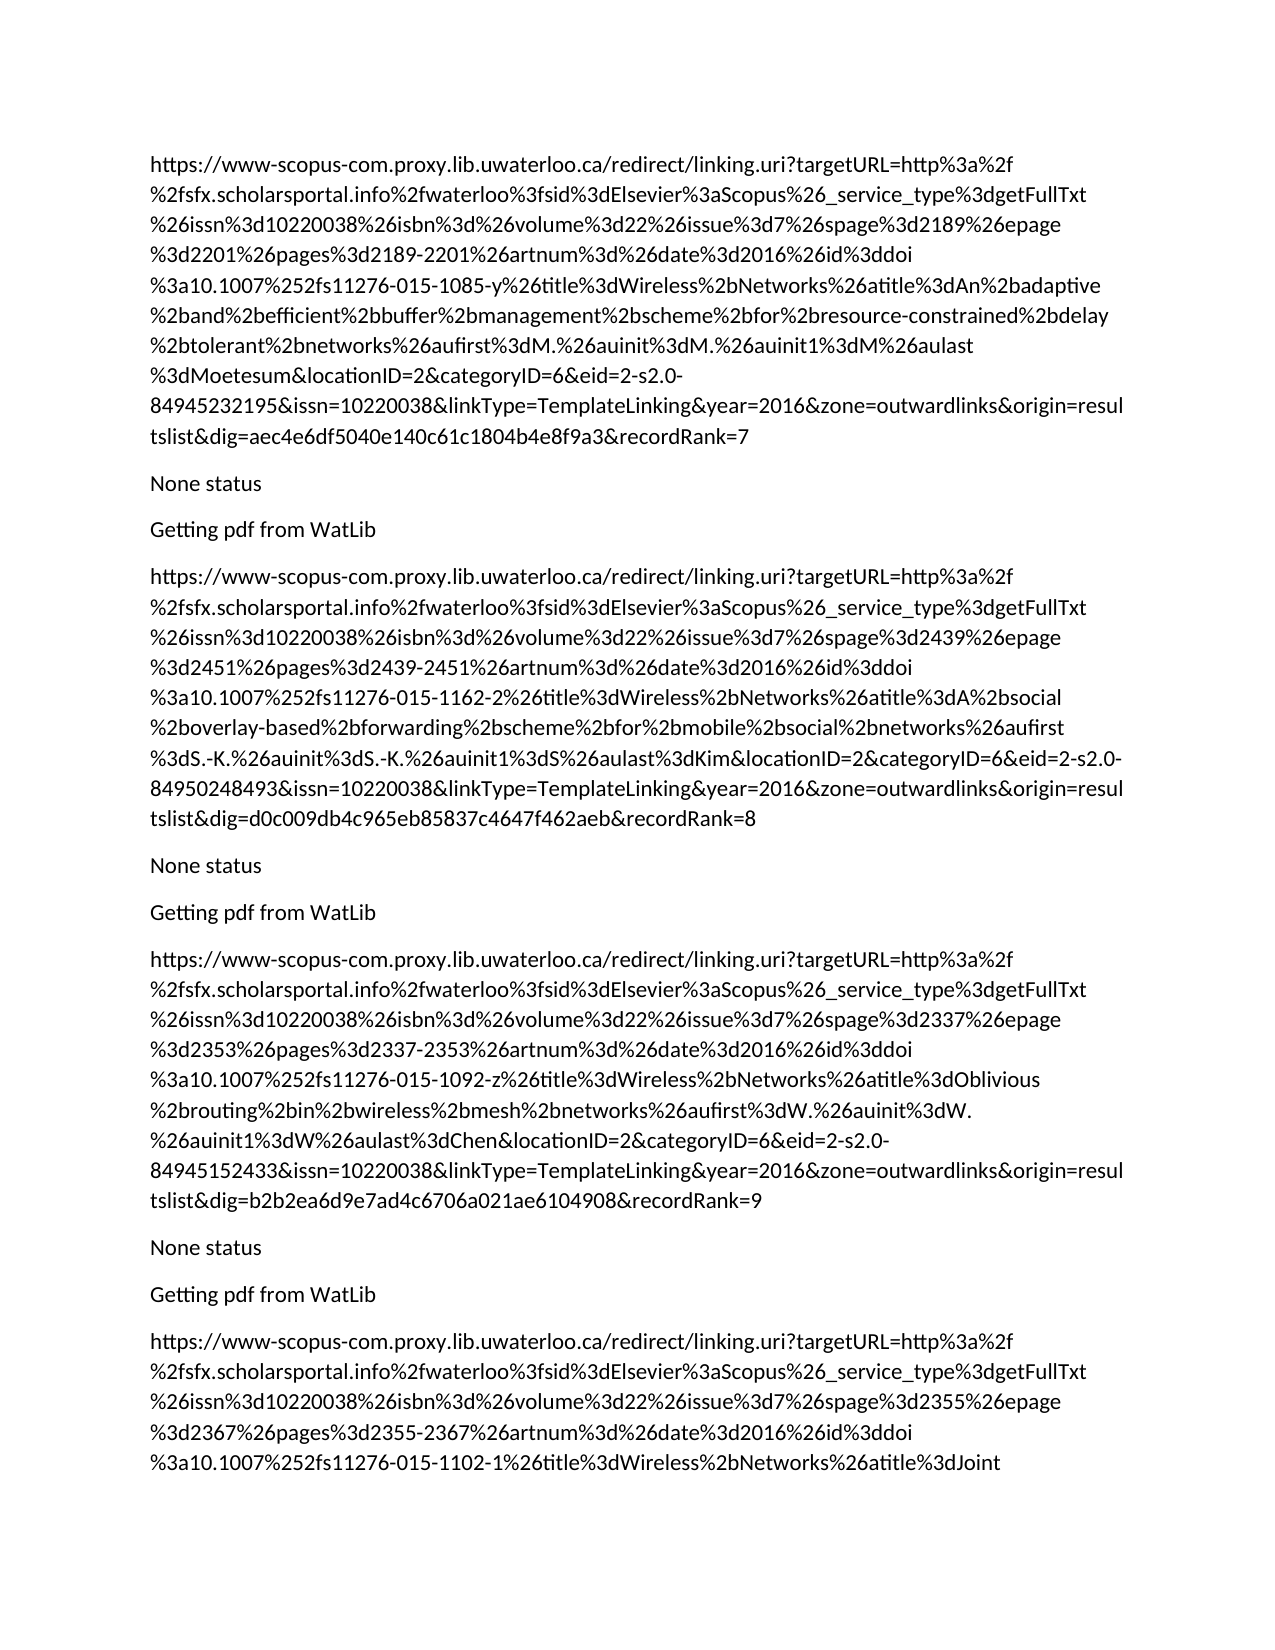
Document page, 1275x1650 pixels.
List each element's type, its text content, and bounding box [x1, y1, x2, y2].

text Getting pdf from WatLib [150, 516, 1125, 544]
text https://www-scopus-com.proxy.lib.uwaterloo.ca/redirect/linking.uri?targetURL=http%3a%2f%2fsfx.scholarsportal.info%2fwaterloo%3fsid%3dElsevier%3aScopus%26_service_type%3dgetFullTxt%26issn%3d10220038%26isbn%3d%26volume%3d22%26issue%3d7%26spage%3d2189%26epage%3d2201%26pages%3d2189-2201%26artnum%3d%26date%3d2016%26id%3ddoi%3a10.1007%252fs11276-015-1085-y%26title%3dWireless%2bNetworks%26atitle%3dAn%2badaptive%2band%2befficient%2bbuffer%2bmanagement%2bscheme%2bfor%2bresource-constrained%2bdelay%2btolerant%2bnetworks%26aufirst%3dM.%26auinit%3dM.%26auinit1%3dM%26aulast%3dMoetesum&locationID=2&categoryID=6&eid=2-s2.0-84945232195&issn=10220038&linkType=TemplateLinking&year=2016&zone=outwardlinks&origin=resultslist&dig=aec4e6df5040e140c61c1804b4e8f9a3&recordRank=7 [150, 150, 1125, 450]
text https://www-scopus-com.proxy.lib.uwaterloo.ca/redirect/linking.uri?targetURL=http%3a%2f%2fsfx.scholarsportal.info%2fwaterloo%3fsid%3dElsevier%3aScopus%26_service_type%3dgetFullTxt%26issn%3d10220038%26isbn%3d%26volume%3d22%26issue%3d7%26spage%3d2337%26epage%3d2353%26pages%3d2337-2353%26artnum%3d%26date%3d2016%26id%3ddoi%3a10.1007%252fs11276-015-1092-z%26title%3dWireless%2bNetworks%26atitle%3dOblivious%2brouting%2bin%2bwireless%2bmesh%2bnetworks%26aufirst%3dW.%26auinit%3dW.%26auinit1%3dW%26aulast%3dChen&locationID=2&categoryID=6&eid=2-s2.0-84945152433&issn=10220038&linkType=TemplateLinking&year=2016&zone=outwardlinks&origin=resultslist&dig=b2b2ea6d9e7ad4c6706a021ae6104908&recordRank=9 [150, 945, 1125, 1214]
text https://www-scopus-com.proxy.lib.uwaterloo.ca/redirect/linking.uri?targetURL=http%3a%2f%2fsfx.scholarsportal.info%2fwaterloo%3fsid%3dElsevier%3aScopus%26_service_type%3dgetFullTxt%26issn%3d10220038%26isbn%3d%26volume%3d22%26issue%3d7%26spage%3d2439%26epage%3d2451%26pages%3d2439-2451%26artnum%3d%26date%3d2016%26id%3ddoi%3a10.1007%252fs11276-015-1162-2%26title%3dWireless%2bNetworks%26atitle%3dA%2bsocial%2boverlay-based%2bforwarding%2bscheme%2bfor%2bmobile%2bsocial%2bnetworks%26aufirst%3dS.-K.%26auinit%3dS.-K.%26auinit1%3dS%26aulast%3dKim&locationID=2&categoryID=6&eid=2-s2.0-84950248493&issn=10220038&linkType=TemplateLinking&year=2016&zone=outwardlinks&origin=resultslist&dig=d0c009db4c965eb85837c4647f462aeb&recordRank=8 [150, 562, 1125, 832]
text None status [150, 469, 1125, 497]
text Getting pdf from WatLib [150, 898, 1125, 926]
text Getting pdf from WatLib [150, 1280, 1125, 1308]
text None status [150, 1233, 1125, 1261]
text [150, 1327, 1125, 1476]
text None status [150, 851, 1125, 879]
